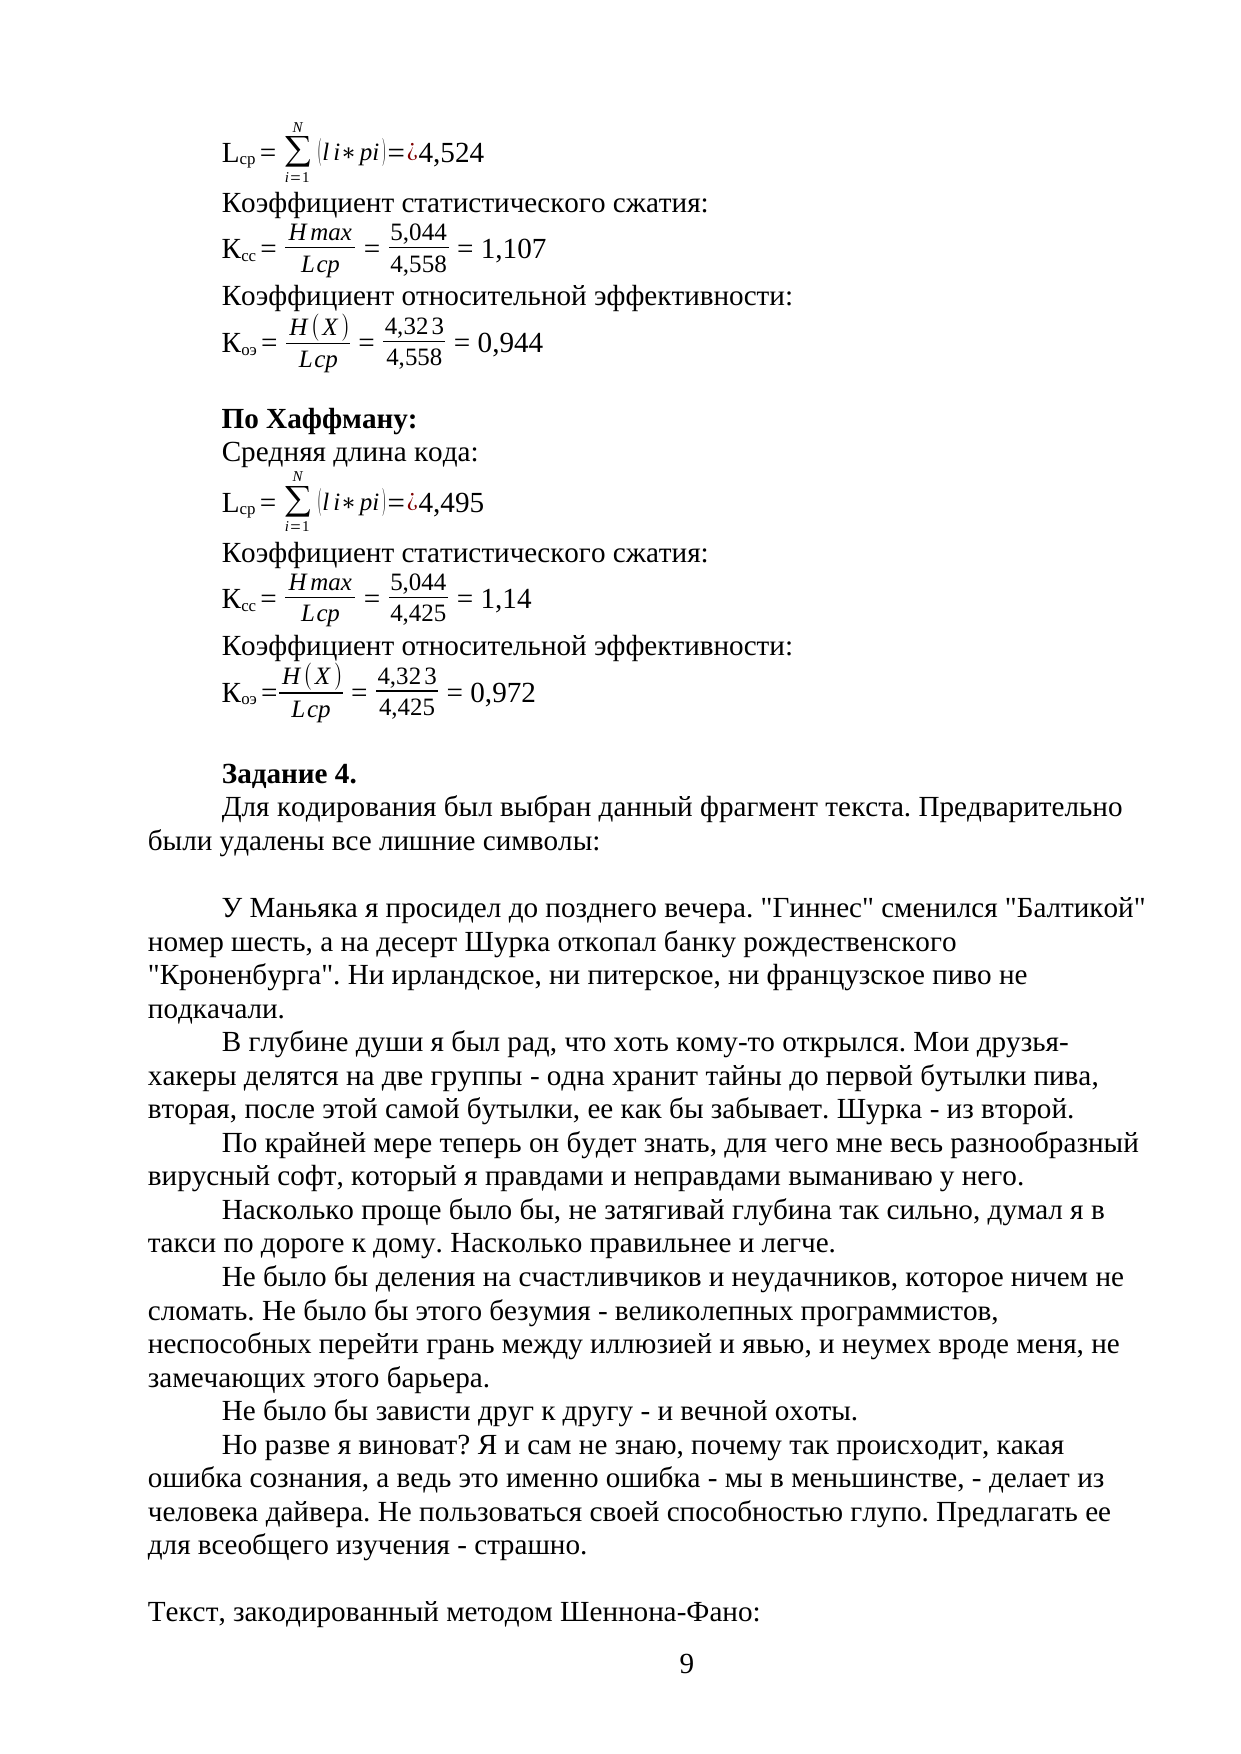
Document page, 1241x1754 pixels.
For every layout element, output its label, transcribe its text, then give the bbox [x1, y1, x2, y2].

text Коэ = = = 0,972 [148, 661, 1152, 722]
text Не было бы зависти друг к другу - и вечной охоты. [148, 1393, 1152, 1427]
text Задание 4. [148, 756, 1152, 789]
text Lср = 4,495 [148, 468, 1152, 535]
text Средняя длина кода: [148, 434, 1152, 468]
text Коэффициент статистического сжатия: [148, 185, 1152, 219]
text Lср = 4,524 [148, 118, 1152, 185]
text Коэффициент статистического сжатия: [148, 535, 1152, 569]
text В глубине души я был рад, что хоть кому-то открылся. Мои друзья-хакеры делятся на две группы - одна хранит тайны до первой бутылки пива, вторая, после этой самой бутылки, ее как бы забывает. Шурка - из второй. [148, 1024, 1152, 1125]
text У Маньяка я просидел до позднего вечера. "Гиннес" сменился "Балтикой" номер шесть, а на десерт Шурка откопал банку рождественского "Кроненбурга". Ни ирландское, ни питерское, ни французское пиво не подкачали. [148, 890, 1152, 1024]
text По крайней мере теперь он будет знать, для чего мне весь разнообразный вирусный софт, который я правдами и неправдами выманиваю у него. [148, 1125, 1152, 1192]
text Не было бы деления на счастливчиков и неудачников, которое ничем не сломать. Не было бы этого безумия - великолепных программистов, неспособных перейти грань между иллюзией и явью, и неумех вроде меня, не замечающих этого барьера. [148, 1259, 1152, 1393]
text Но разве я виноват? Я и сам не знаю, почему так происходит, какая ошибка сознания, а ведь это именно ошибка - мы в меньшинстве, - делает из человека дайвера. Не пользоваться своей способностью глупо. Предлагать ее для всеобщего изучения - страшно. [148, 1427, 1152, 1561]
text Коэффициент относительной эффективности: [148, 628, 1152, 661]
text Ксс = = = 1,14 [148, 569, 1152, 628]
text По Хаффману: [148, 401, 1152, 434]
text Ксс = = = 1,107 [148, 219, 1152, 278]
text Коэффициент относительной эффективности: [148, 278, 1152, 311]
text Насколько проще было бы, не затягивай глубина так сильно, думал я в такси по дороге к дому. Насколько правильнее и легче. [148, 1192, 1152, 1259]
text Коэ = = = 0,944 [148, 311, 1152, 373]
text Для кодирования был выбран данный фрагмент текста. Предварительно были удалены все лишние символы: [148, 789, 1152, 857]
text Текст, закодированный методом Шеннона-Фано: [148, 1594, 1152, 1628]
